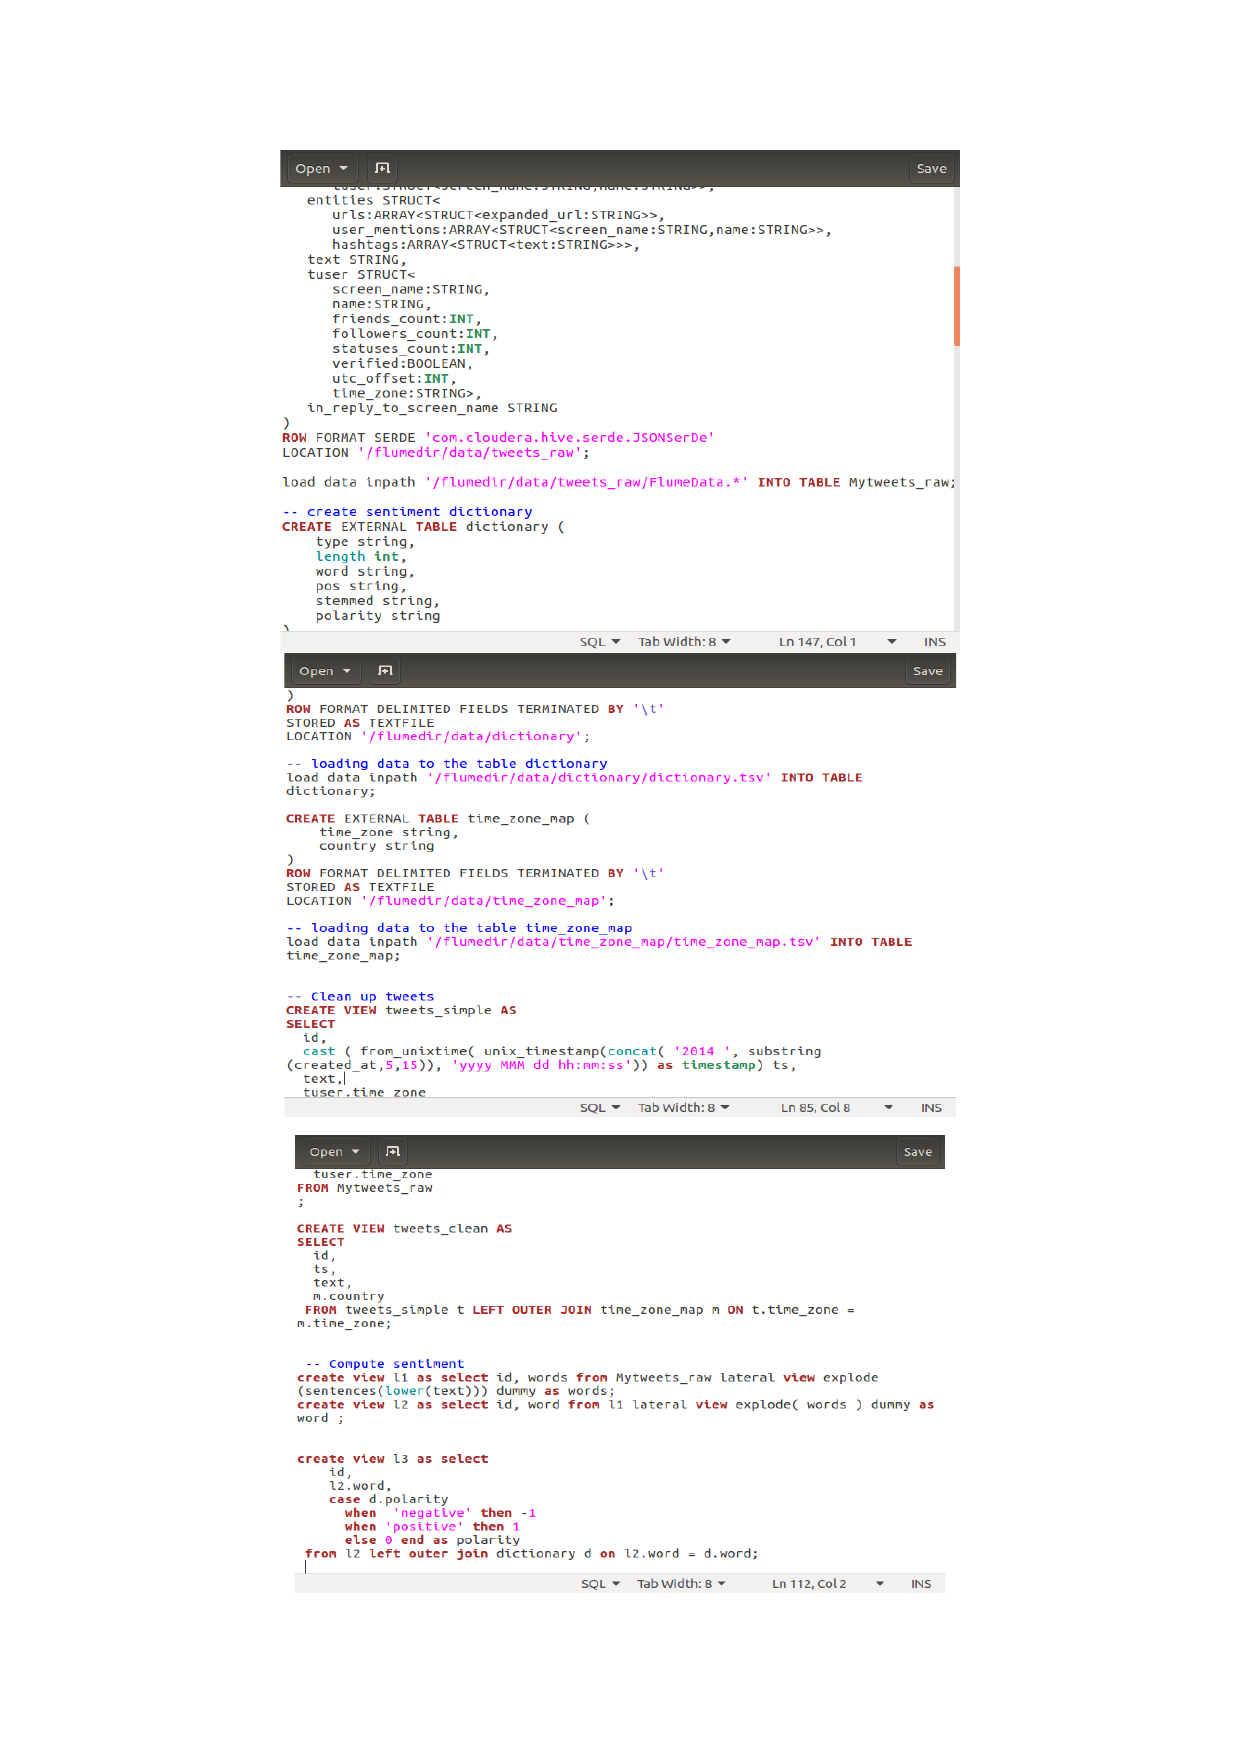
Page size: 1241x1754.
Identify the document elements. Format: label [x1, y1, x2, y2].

picture [284, 653, 957, 1117]
picture [280, 150, 960, 652]
picture [295, 1135, 945, 1593]
